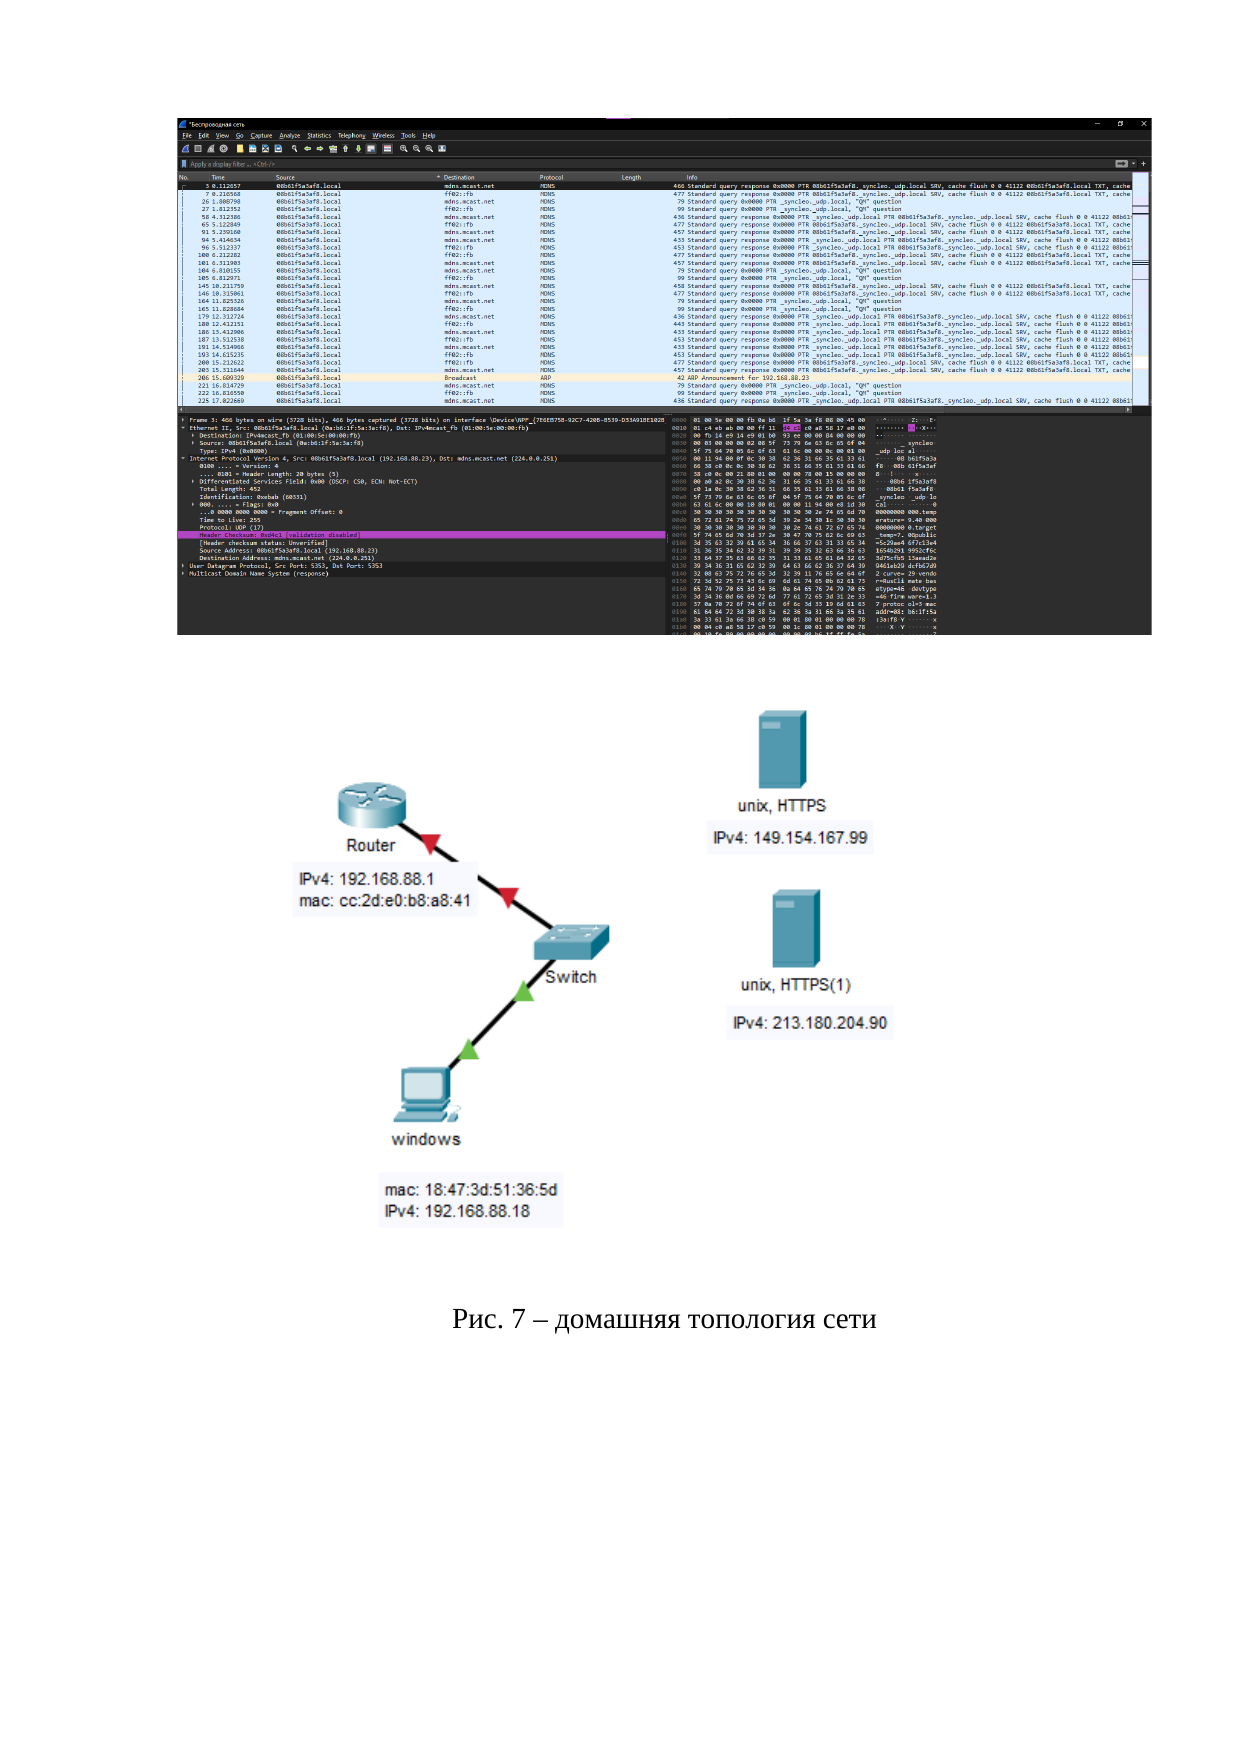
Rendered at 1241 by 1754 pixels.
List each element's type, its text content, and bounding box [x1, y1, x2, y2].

picture [177, 118, 1152, 635]
text Рис. 7 – домашняя топология сети [177, 1301, 1152, 1334]
picture [177, 704, 1152, 1283]
